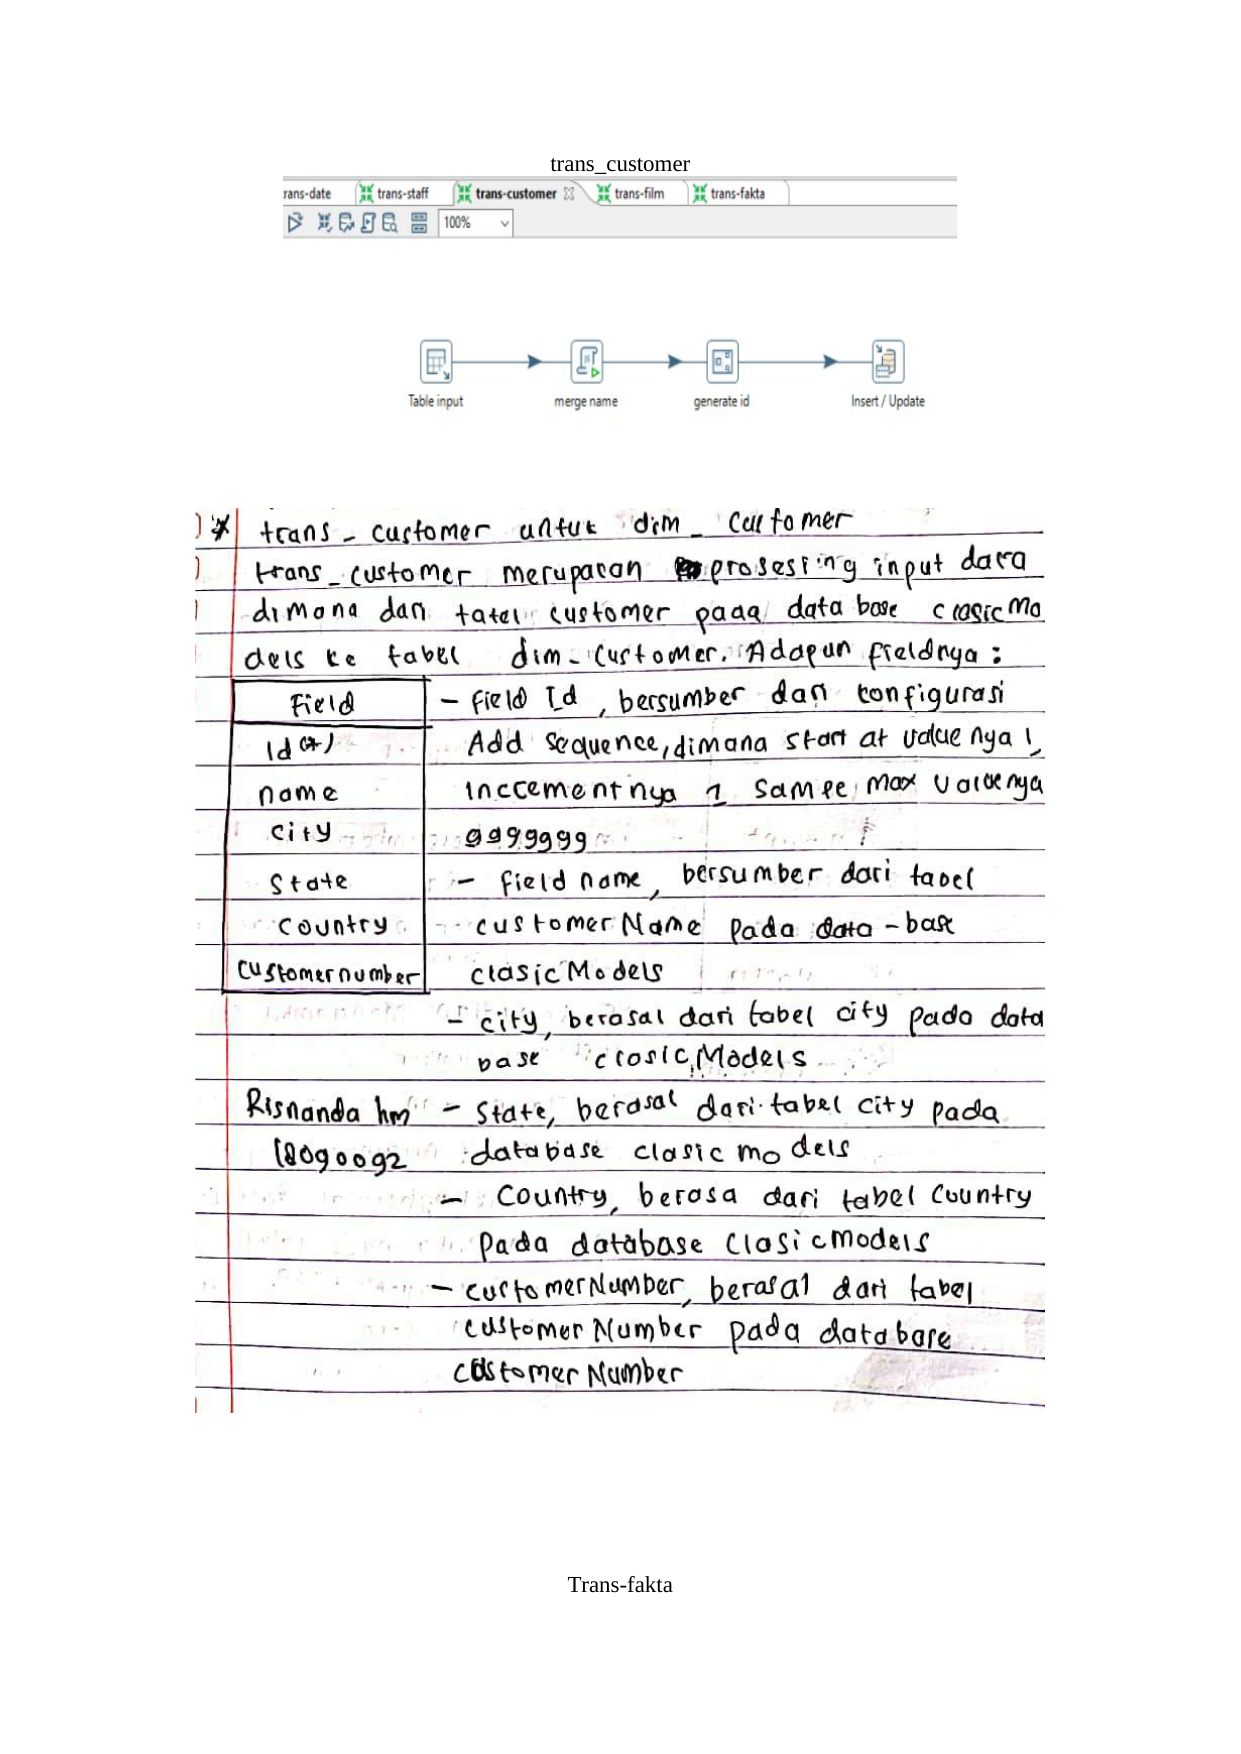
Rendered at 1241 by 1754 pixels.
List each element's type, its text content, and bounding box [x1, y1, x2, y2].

picture [195, 508, 1045, 1413]
text trans_customer [187, 150, 1053, 176]
text Trans-fakta [187, 1571, 1053, 1597]
picture [283, 176, 958, 457]
